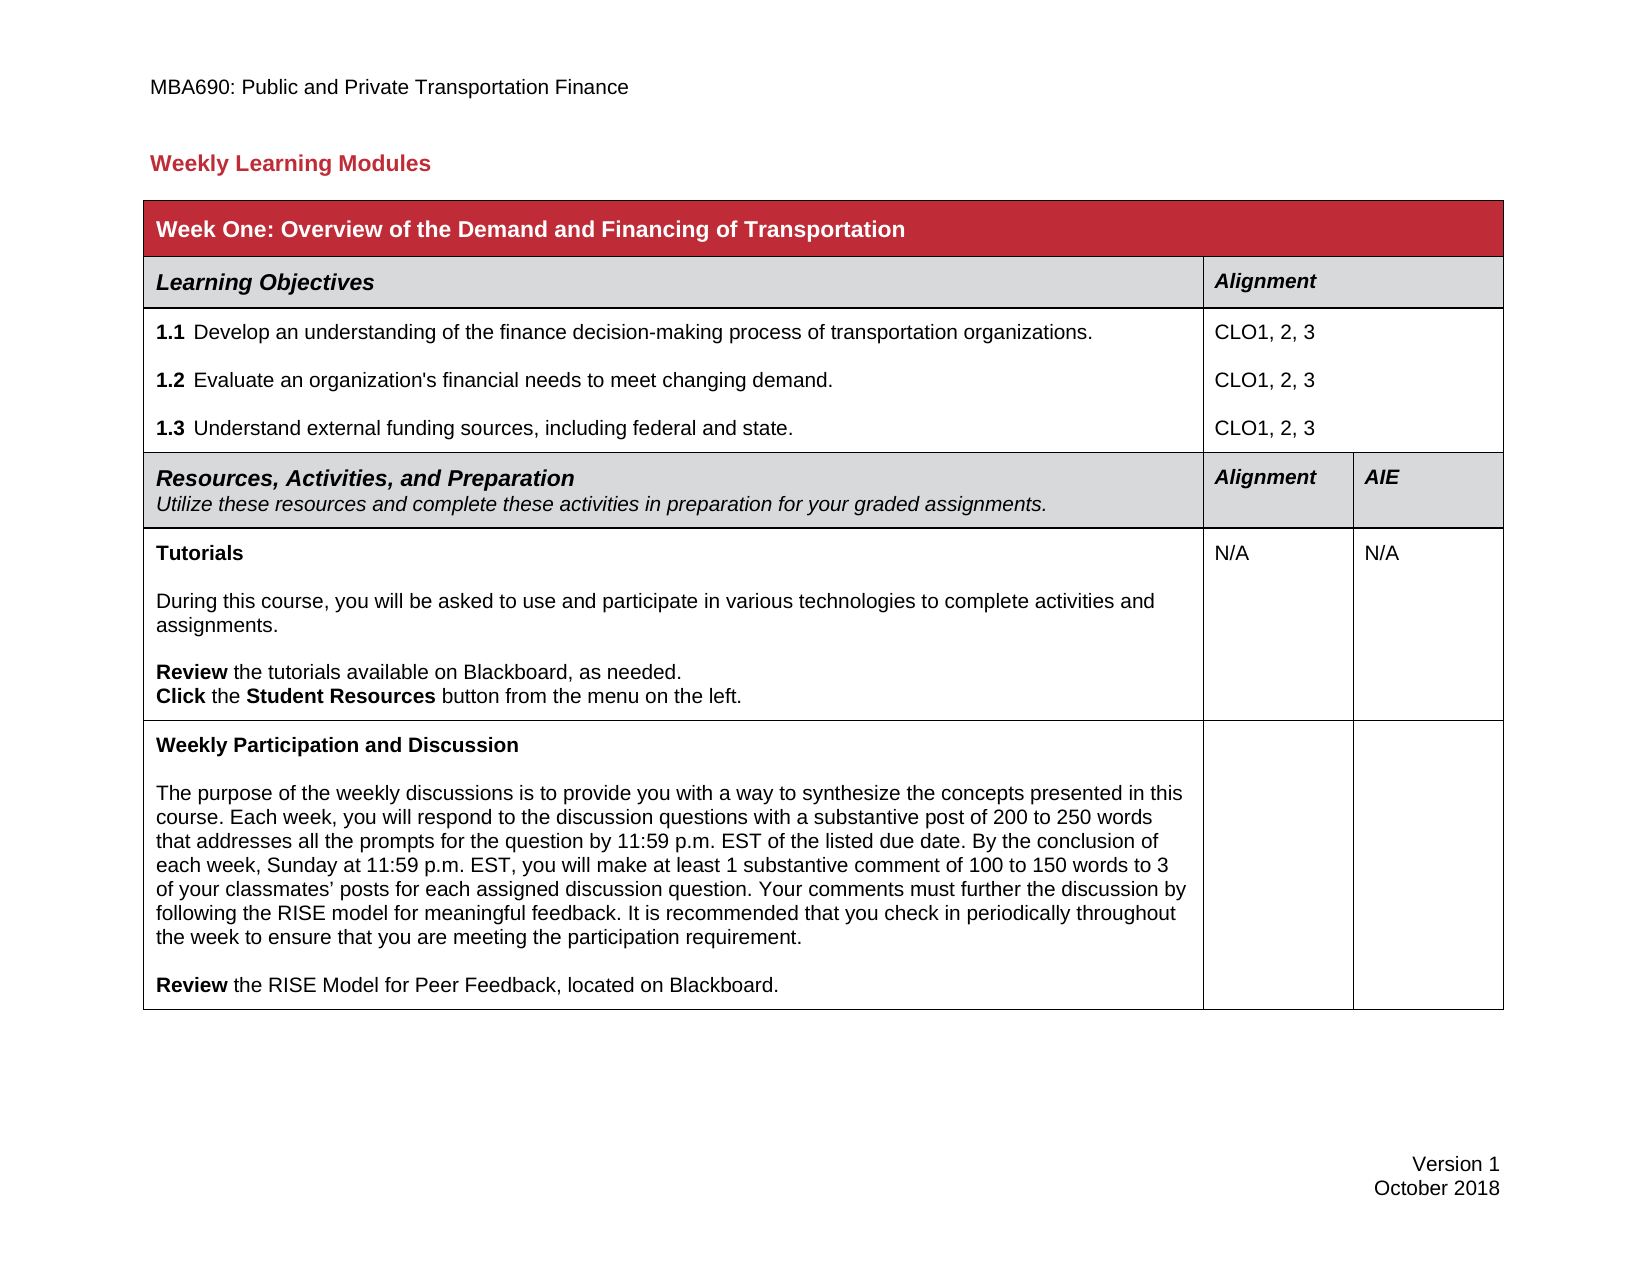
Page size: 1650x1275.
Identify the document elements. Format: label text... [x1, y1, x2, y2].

table_cell CLO1, 2, 3 [1204, 309, 1503, 356]
table_cell [1204, 721, 1353, 1009]
table_cell Understand external funding sources, including federal and state. [144, 404, 1203, 452]
table_cell Learning Objectives [144, 257, 1203, 307]
table_cell [1354, 721, 1503, 1009]
table_cell N/A [1204, 529, 1353, 720]
table_cell CLO1, 2, 3 [1204, 404, 1503, 452]
table_cell Alignment [1204, 453, 1353, 527]
table_cell CLO1, 2, 3 [1204, 356, 1503, 404]
table_cell Alignment [1204, 257, 1503, 307]
table_cell AIE [1354, 453, 1503, 527]
table_cell Evaluate an organization's financial needs to meet changing demand. [144, 356, 1203, 404]
table_cell Tutorials During this course, you will be asked to use and participate in various technologies to complete activities and assignments. Review the tutorials available on Blackboard, as needed. Click the Student Resources button from the menu on the left. [144, 529, 1203, 720]
table_cell N/A [1354, 529, 1503, 720]
table_cell Resources, Activities, and Preparation Utilize these resources and complete these activities in preparation for your graded assignments. [144, 453, 1203, 527]
table_header Week One: Overview of the Demand and Financing of Transportation [144, 201, 1503, 256]
table_cell Develop an understanding of the finance decision-making process of transportation organizations. [144, 309, 1203, 356]
subtitle Weekly Learning Modules [150, 150, 1500, 176]
table_cell Weekly Participation and Discussion The purpose of the weekly discussions is to provide you with a way to synthesize the concepts presented in this course. Each week, you will respond to the discussion questions with a substantive post of 200 to 250 words that addresses all the prompts for the question by 11:59 p.m. EST of the listed due date. By the conclusion of each week, Sunday at 11:59 p.m. EST, you will make at least 1 substantive comment of 100 to 150 words to 3 of your classmates’ posts for each assigned discussion question. Your comments must further the discussion by following the RISE model for meaningful feedback. It is recommended that you check in periodically throughout the week to ensure that you are meeting the participation requirement. Review the RISE Model for Peer Feedback, located on Blackboard. [144, 721, 1203, 1009]
